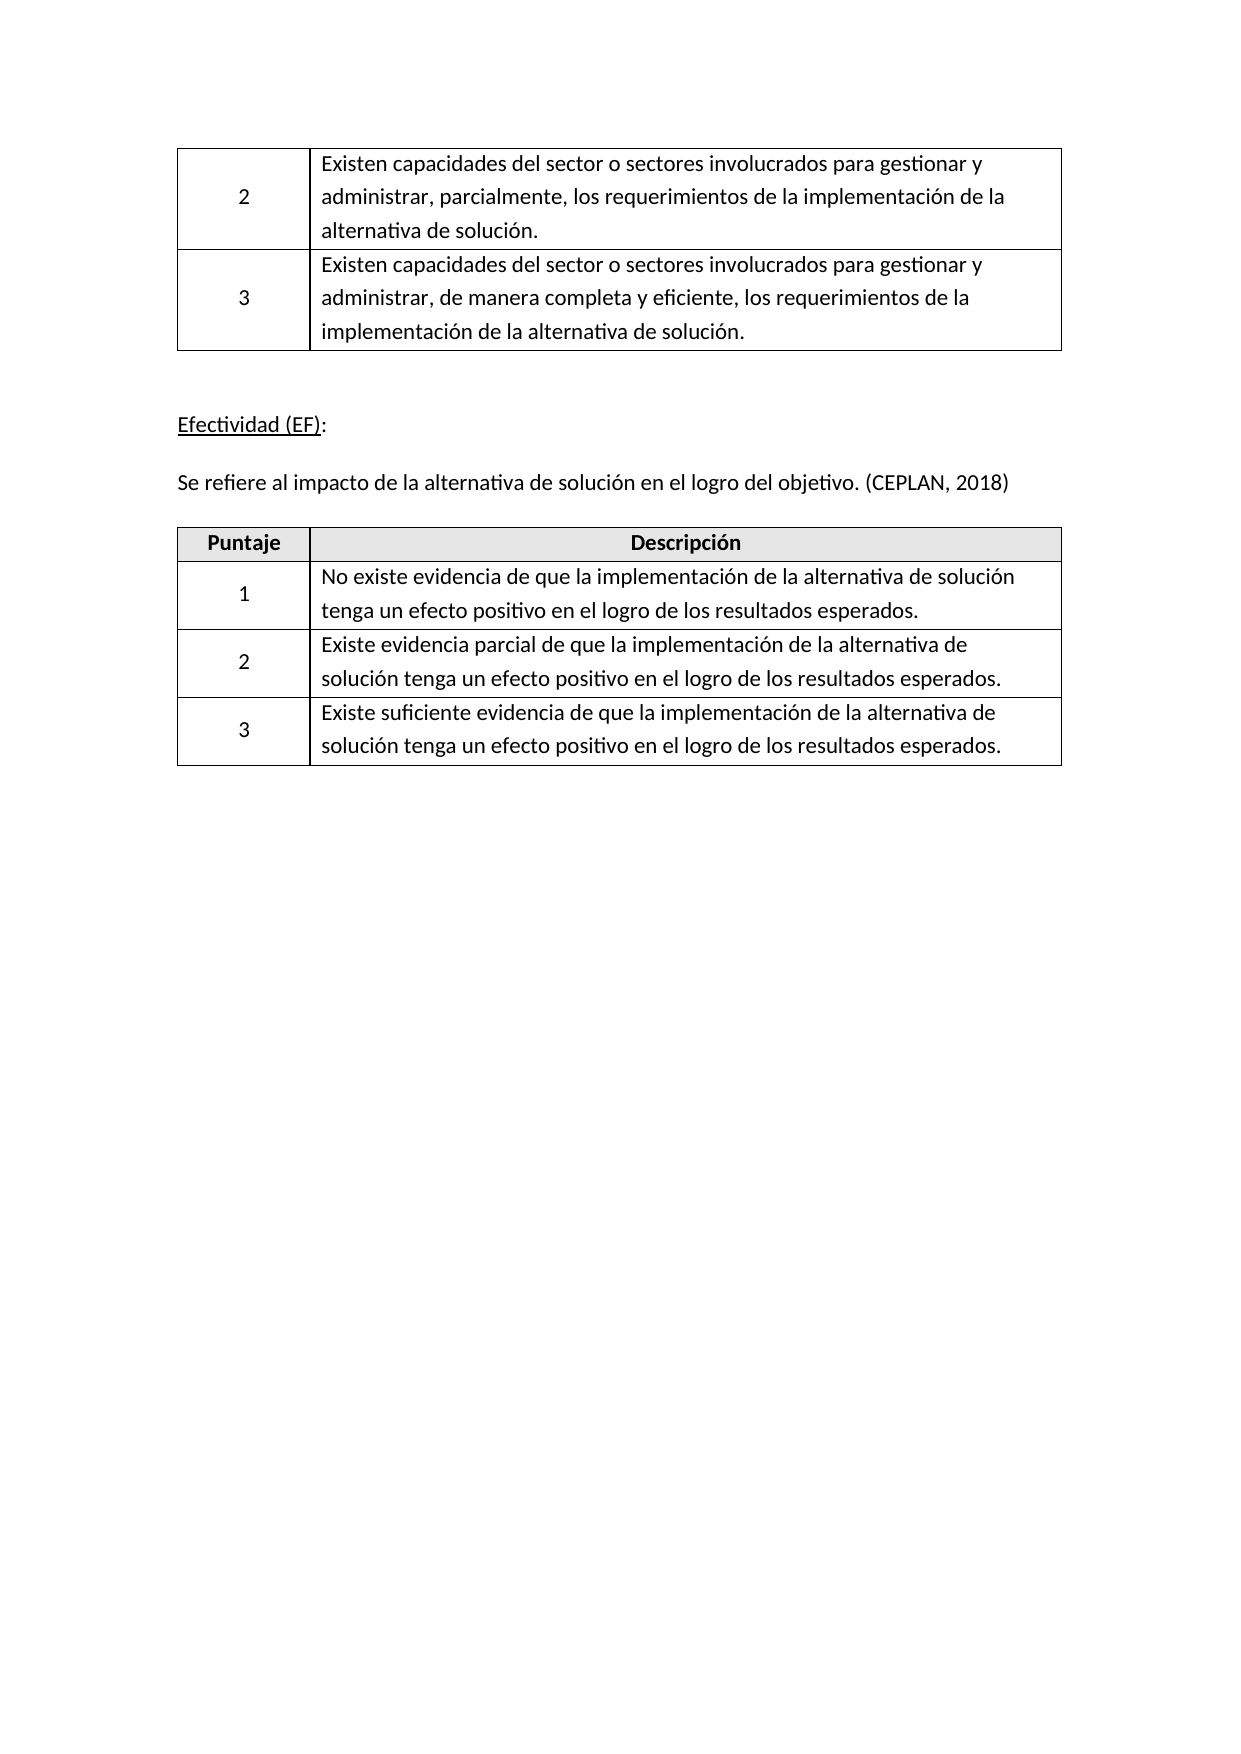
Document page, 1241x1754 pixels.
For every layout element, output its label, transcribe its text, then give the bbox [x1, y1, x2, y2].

table_cell 2 [178, 630, 309, 697]
table_cell 3 [178, 698, 309, 765]
table_cell Existen capacidades del sector o sectores involucrados para gestionar y administrar, parcialmente, los requerimientos de la implementación de la alternativa de solución. [311, 149, 1061, 249]
table_cell No existe evidencia de que la implementación de la alternativa de solución tenga un efecto positivo en el logro de los resultados esperados. [311, 562, 1061, 629]
table_cell 2 [178, 149, 309, 249]
table_cell 1 [178, 562, 309, 629]
table_cell 3 [178, 250, 309, 350]
table_cell Existe evidencia parcial de que la implementación de la alternativa de solución tenga un efecto positivo en el logro de los resultados esperados. [311, 630, 1061, 697]
table_cell Existen capacidades del sector o sectores involucrados para gestionar y administrar, de manera completa y eficiente, los requerimientos de la implementación de la alternativa de solución. [311, 250, 1061, 350]
table_header Descripción [311, 528, 1061, 561]
text Efectividad (EF): [177, 410, 1063, 438]
table_cell Existe suficiente evidencia de que la implementación de la alternativa de solución tenga un efecto positivo en el logro de los resultados esperados. [311, 698, 1061, 765]
table_header Puntaje [178, 528, 309, 561]
text Se refiere al impacto de la alternativa de solución en el logro del objetivo. (CEPLAN, 2018) [177, 468, 1063, 496]
